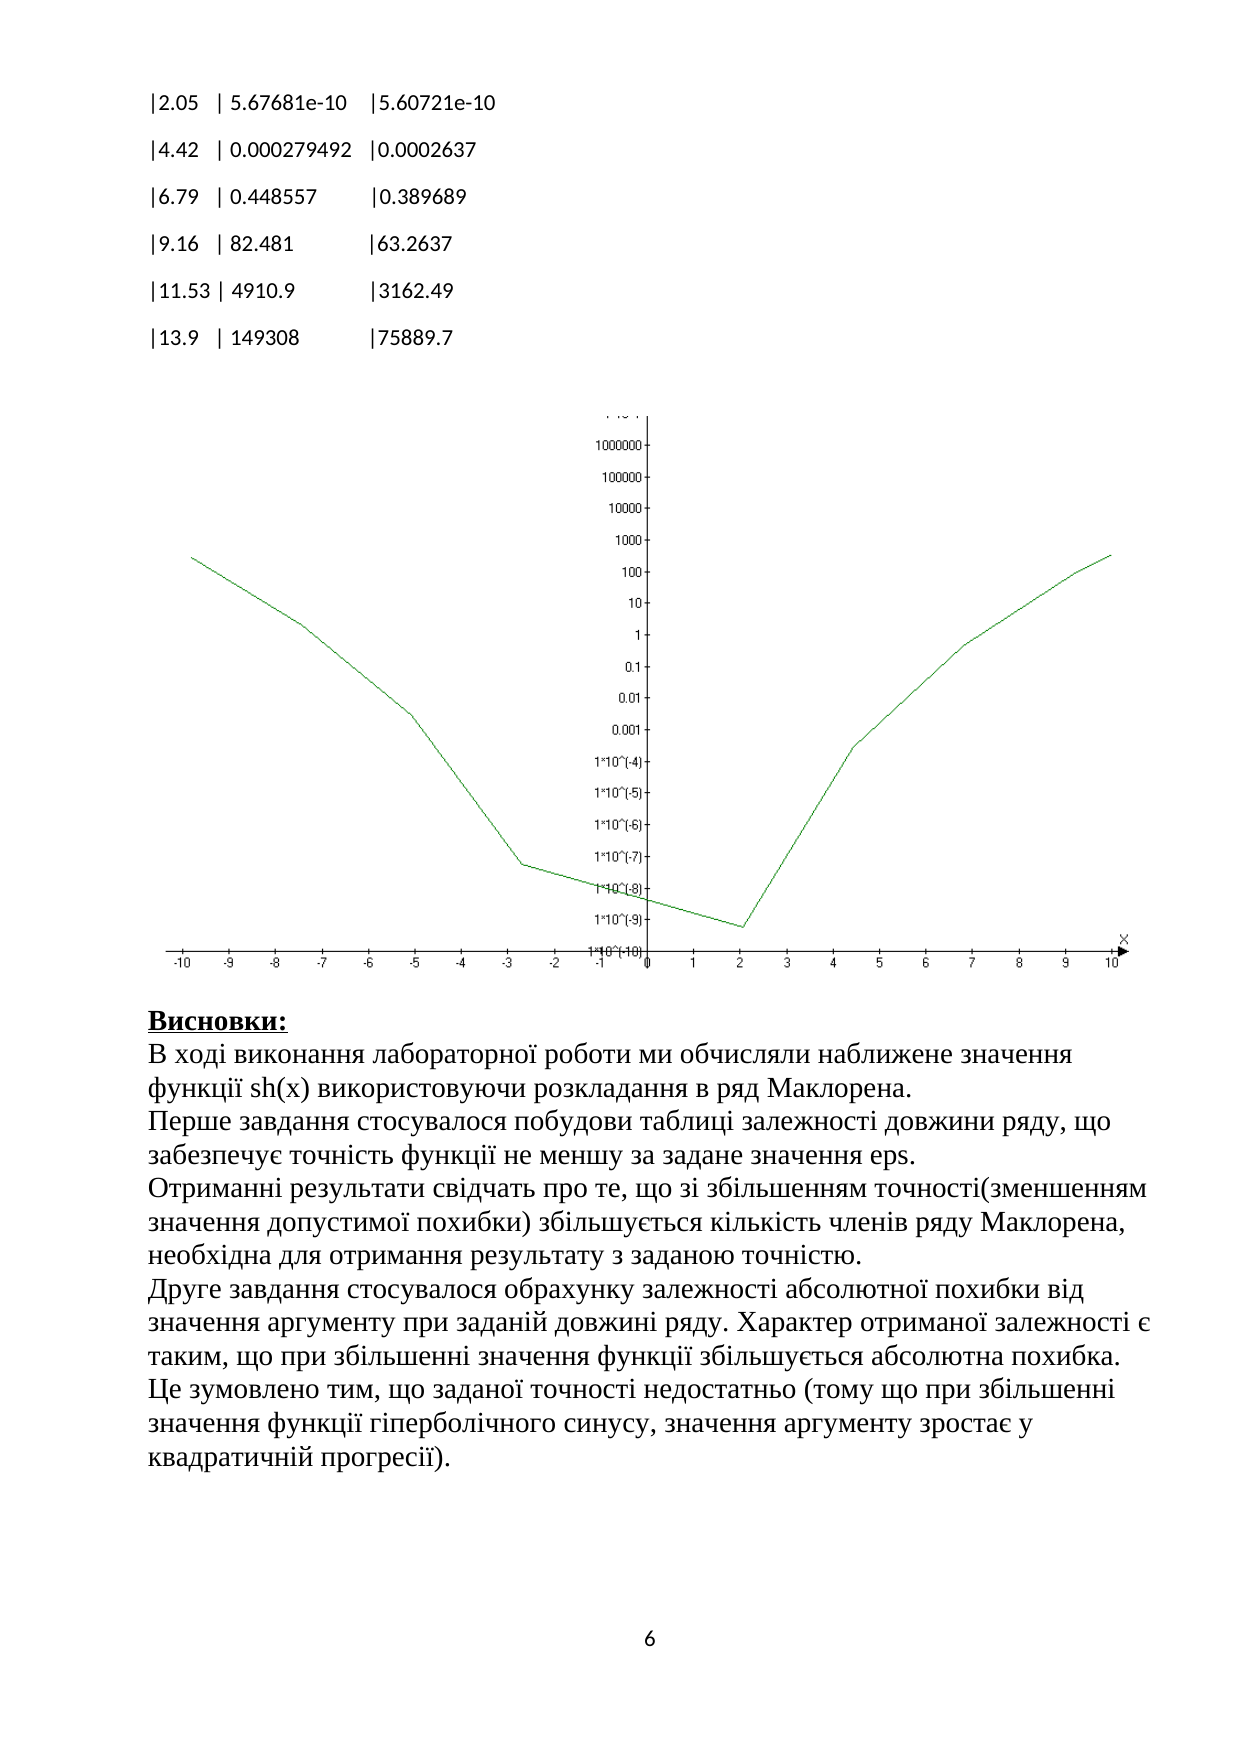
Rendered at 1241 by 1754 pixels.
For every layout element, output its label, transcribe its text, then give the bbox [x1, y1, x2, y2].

text |6.79 | 0.448557 |0.389689 [148, 182, 1152, 210]
picture [147, 416, 1151, 984]
text функції sh(x) використовуючи розкладання в ряд Маклорена. [148, 1070, 1152, 1103]
text |9.16 | 82.481 |63.2637 [148, 229, 1152, 257]
text Висновки: [148, 1003, 1152, 1036]
text Перше завдання стосувалося побудови таблиці залежності довжини ряду, що забезпечує точність функції не меншу за задане значення eps. [148, 1103, 1152, 1170]
text Отриманні результати свідчать про те, що зі збільшенням точності(зменшенням значення допустимої похибки) збільшується кількість членів ряду Маклорена, необхідна для отримання результату з заданою точністю. [148, 1170, 1152, 1271]
text значення аргументу при заданій довжині ряду. Характер отриманої залежності є таким, що при збільшенні значення функції збільшується абсолютна похибка. Це зумовлено тим, що заданої точності недостатньо (тому що при збільшенні значення функції гіперболічного синусу, значення аргументу зростає у квадратичній прогресії). [148, 1304, 1152, 1472]
text |4.42 | 0.000279492 |0.0002637 [148, 135, 1152, 163]
text В ході виконання лабораторної роботи ми обчисляли наближене значення [148, 1036, 1152, 1070]
text Друге завдання стосувалося обрахунку залежності абсолютної похибки від [148, 1271, 1152, 1304]
text |11.53 | 4910.9 |3162.49 [148, 276, 1152, 304]
text |13.9 | 149308 |75889.7 [148, 323, 1152, 351]
text |2.05 | 5.67681e-10 |5.60721e-10 [148, 88, 1152, 117]
